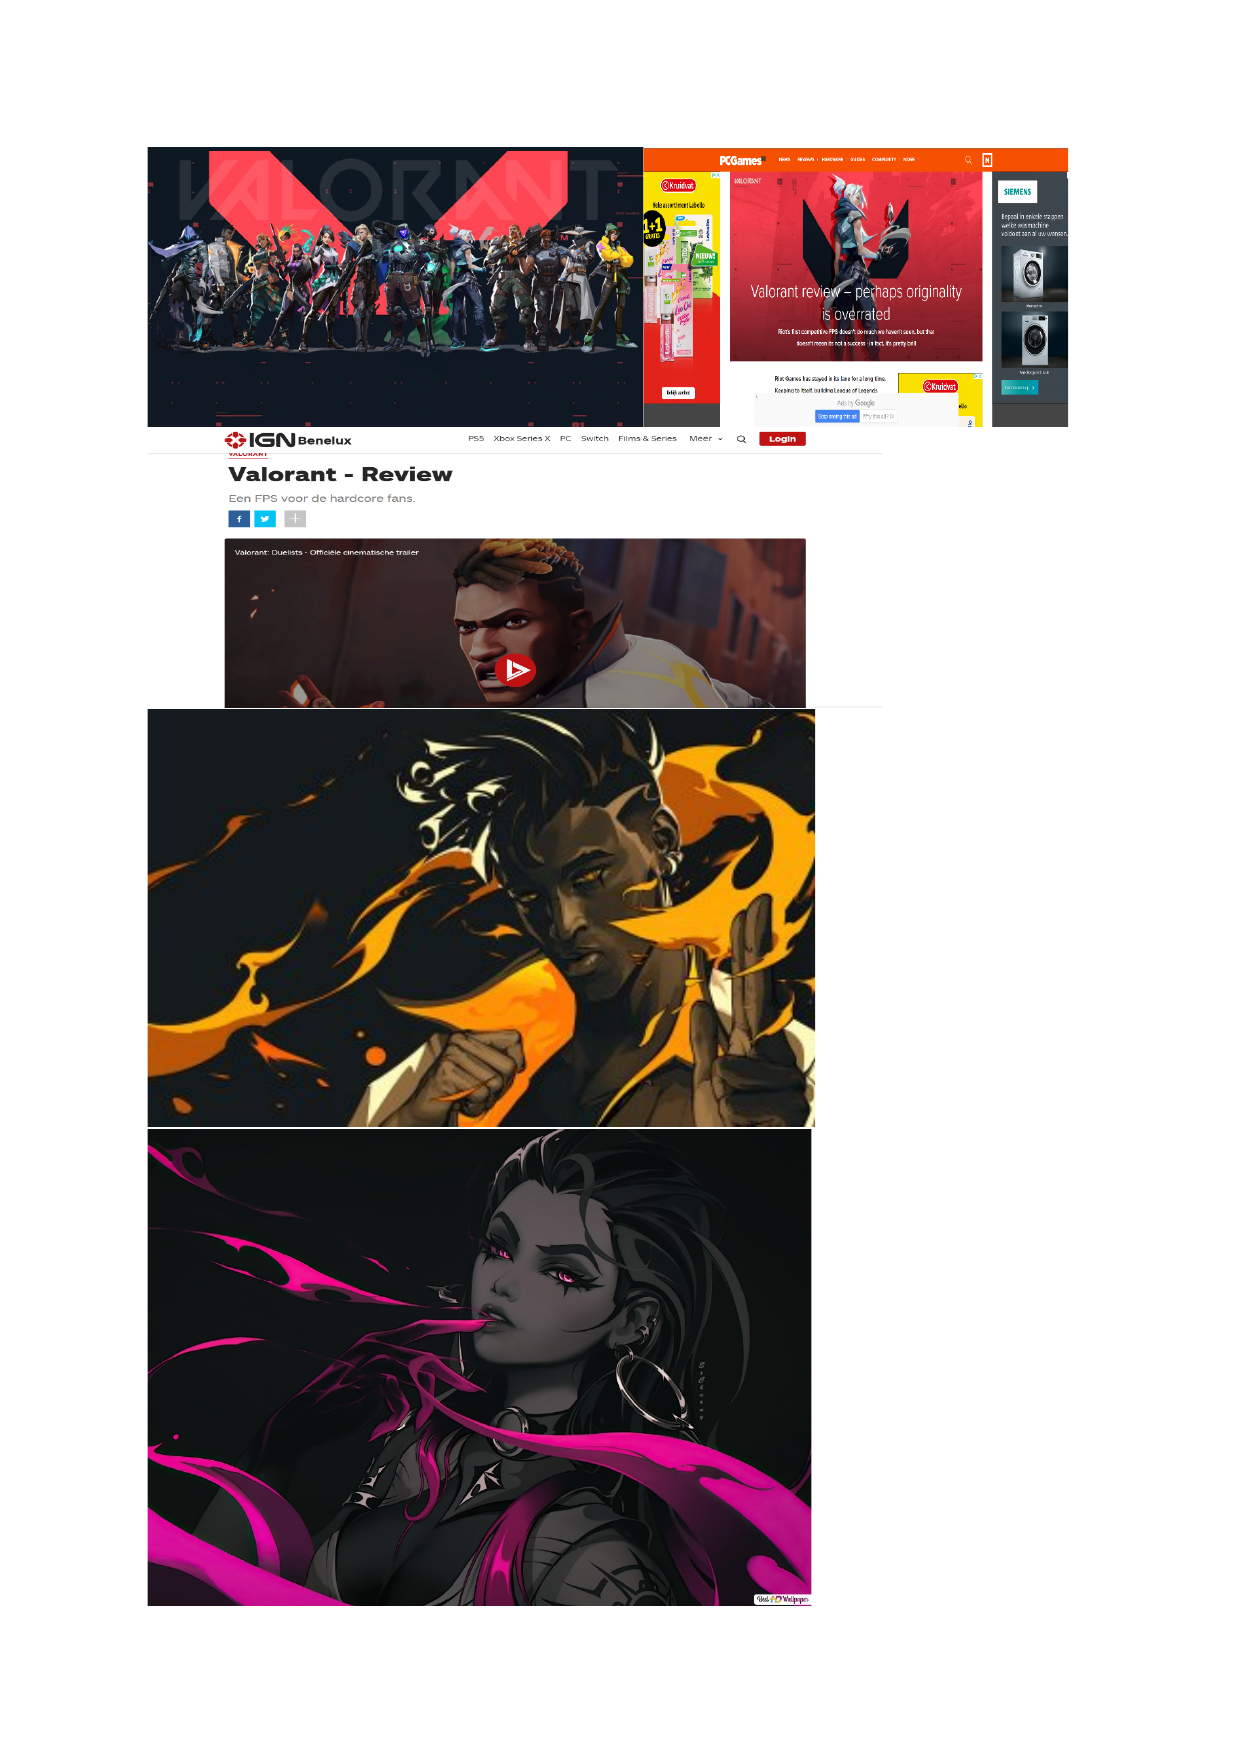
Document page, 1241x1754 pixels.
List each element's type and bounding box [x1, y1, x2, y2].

picture [147, 709, 816, 1127]
picture [147, 1129, 812, 1606]
picture [147, 147, 1069, 427]
picture [147, 428, 883, 708]
